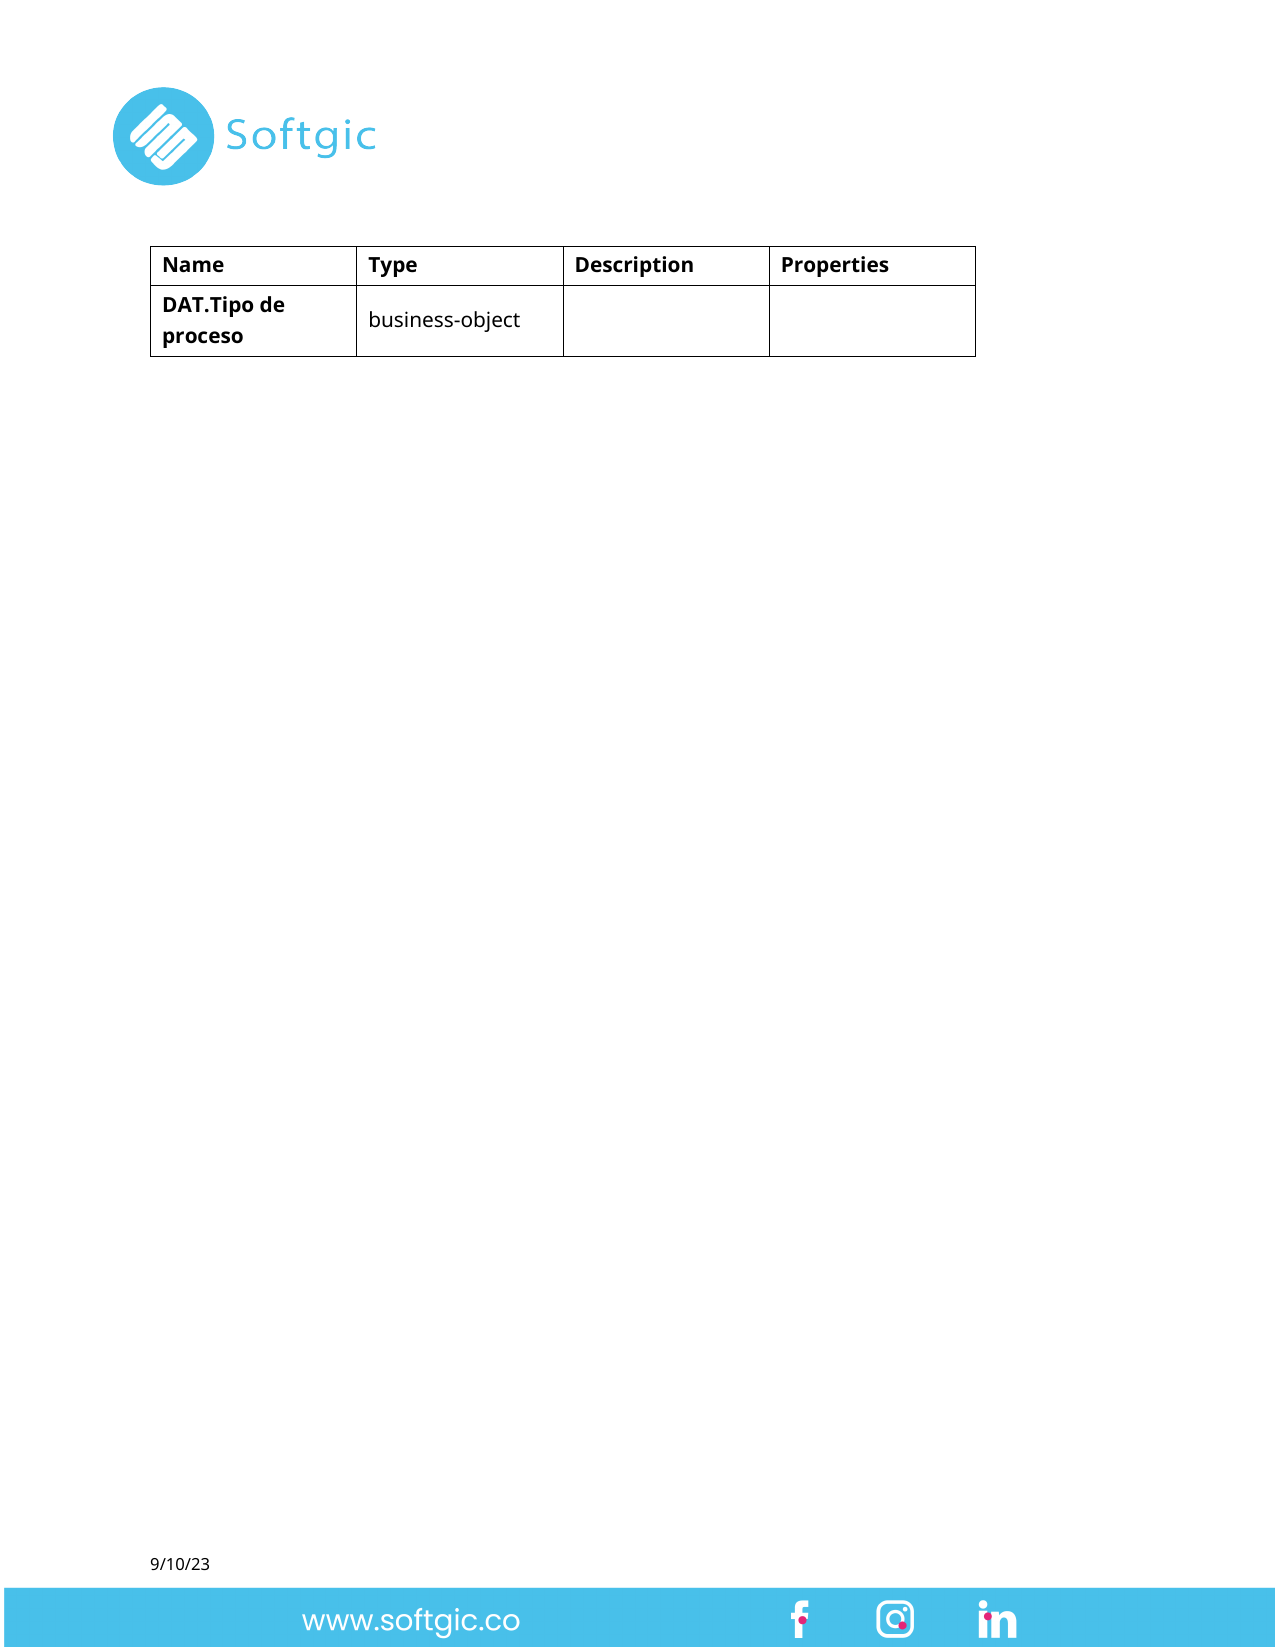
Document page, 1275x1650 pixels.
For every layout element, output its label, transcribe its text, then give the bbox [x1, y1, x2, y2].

table_cell [564, 286, 769, 356]
table_cell [770, 286, 975, 356]
table_cell business-object [357, 286, 563, 356]
picture [4, 0, 1275, 1647]
table_header Properties [770, 247, 975, 285]
table_header Name [151, 247, 356, 285]
table_header Description [564, 247, 769, 285]
table_cell DAT.Tipo de proceso [151, 286, 356, 356]
table_header Type [357, 247, 563, 285]
